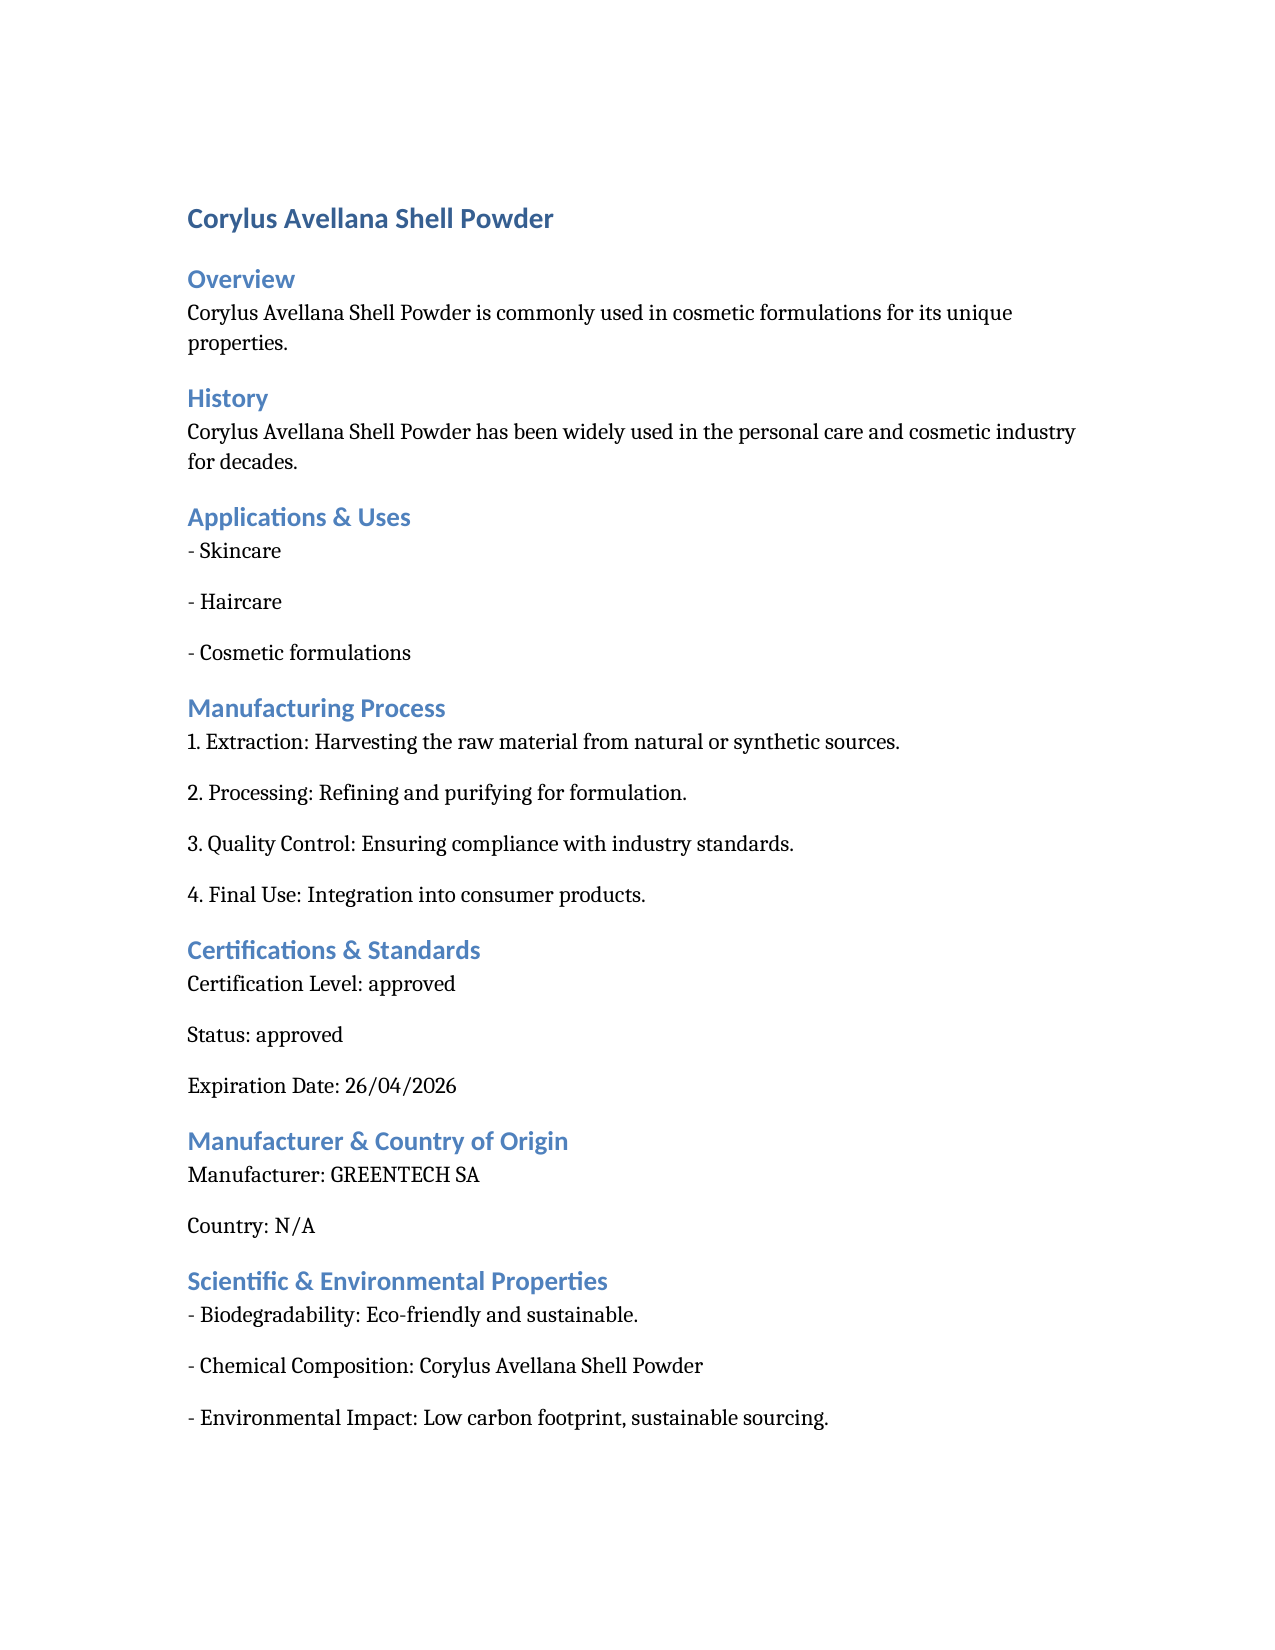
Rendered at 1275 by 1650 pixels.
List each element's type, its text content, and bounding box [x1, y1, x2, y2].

text - Skincare [187, 538, 1087, 564]
text - Environmental Impact: Low carbon footprint, sustainable sourcing. [187, 1404, 1087, 1431]
text Expiration Date: 26/04/2026 [187, 1073, 1087, 1099]
subtitle Applications & Uses [187, 500, 1087, 533]
text - Cosmetic formulations [187, 640, 1087, 666]
subtitle Certifications & Standards [187, 933, 1087, 966]
subtitle Scientific & Environmental Properties [187, 1264, 1087, 1297]
subtitle Overview [187, 262, 1087, 295]
text Manufacturer: GREENTECH SA [187, 1162, 1087, 1188]
text 2. Processing: Refining and purifying for formulation. [187, 780, 1087, 806]
text Corylus Avellana Shell Powder is commonly used in cosmetic formulations for its unique properties. [187, 300, 1087, 356]
text Status: approved [187, 1022, 1087, 1048]
text Country: N/A [187, 1213, 1087, 1239]
subtitle Manufacturing Process [187, 691, 1087, 724]
text Certification Level: approved [187, 971, 1087, 997]
subtitle History [187, 381, 1087, 414]
text - Chemical Composition: Corylus Avellana Shell Powder [187, 1353, 1087, 1379]
text 4. Final Use: Integration into consumer products. [187, 882, 1087, 908]
text 3. Quality Control: Ensuring compliance with industry standards. [187, 831, 1087, 857]
subtitle Corylus Avellana Shell Powder [187, 200, 1087, 236]
text Corylus Avellana Shell Powder has been widely used in the personal care and cosmetic industry for decades. [187, 419, 1087, 475]
subtitle Manufacturer & Country of Origin [187, 1124, 1087, 1157]
text - Biodegradability: Eco-friendly and sustainable. [187, 1302, 1087, 1328]
text - Haircare [187, 589, 1087, 615]
text 1. Extraction: Harvesting the raw material from natural or synthetic sources. [187, 729, 1087, 755]
